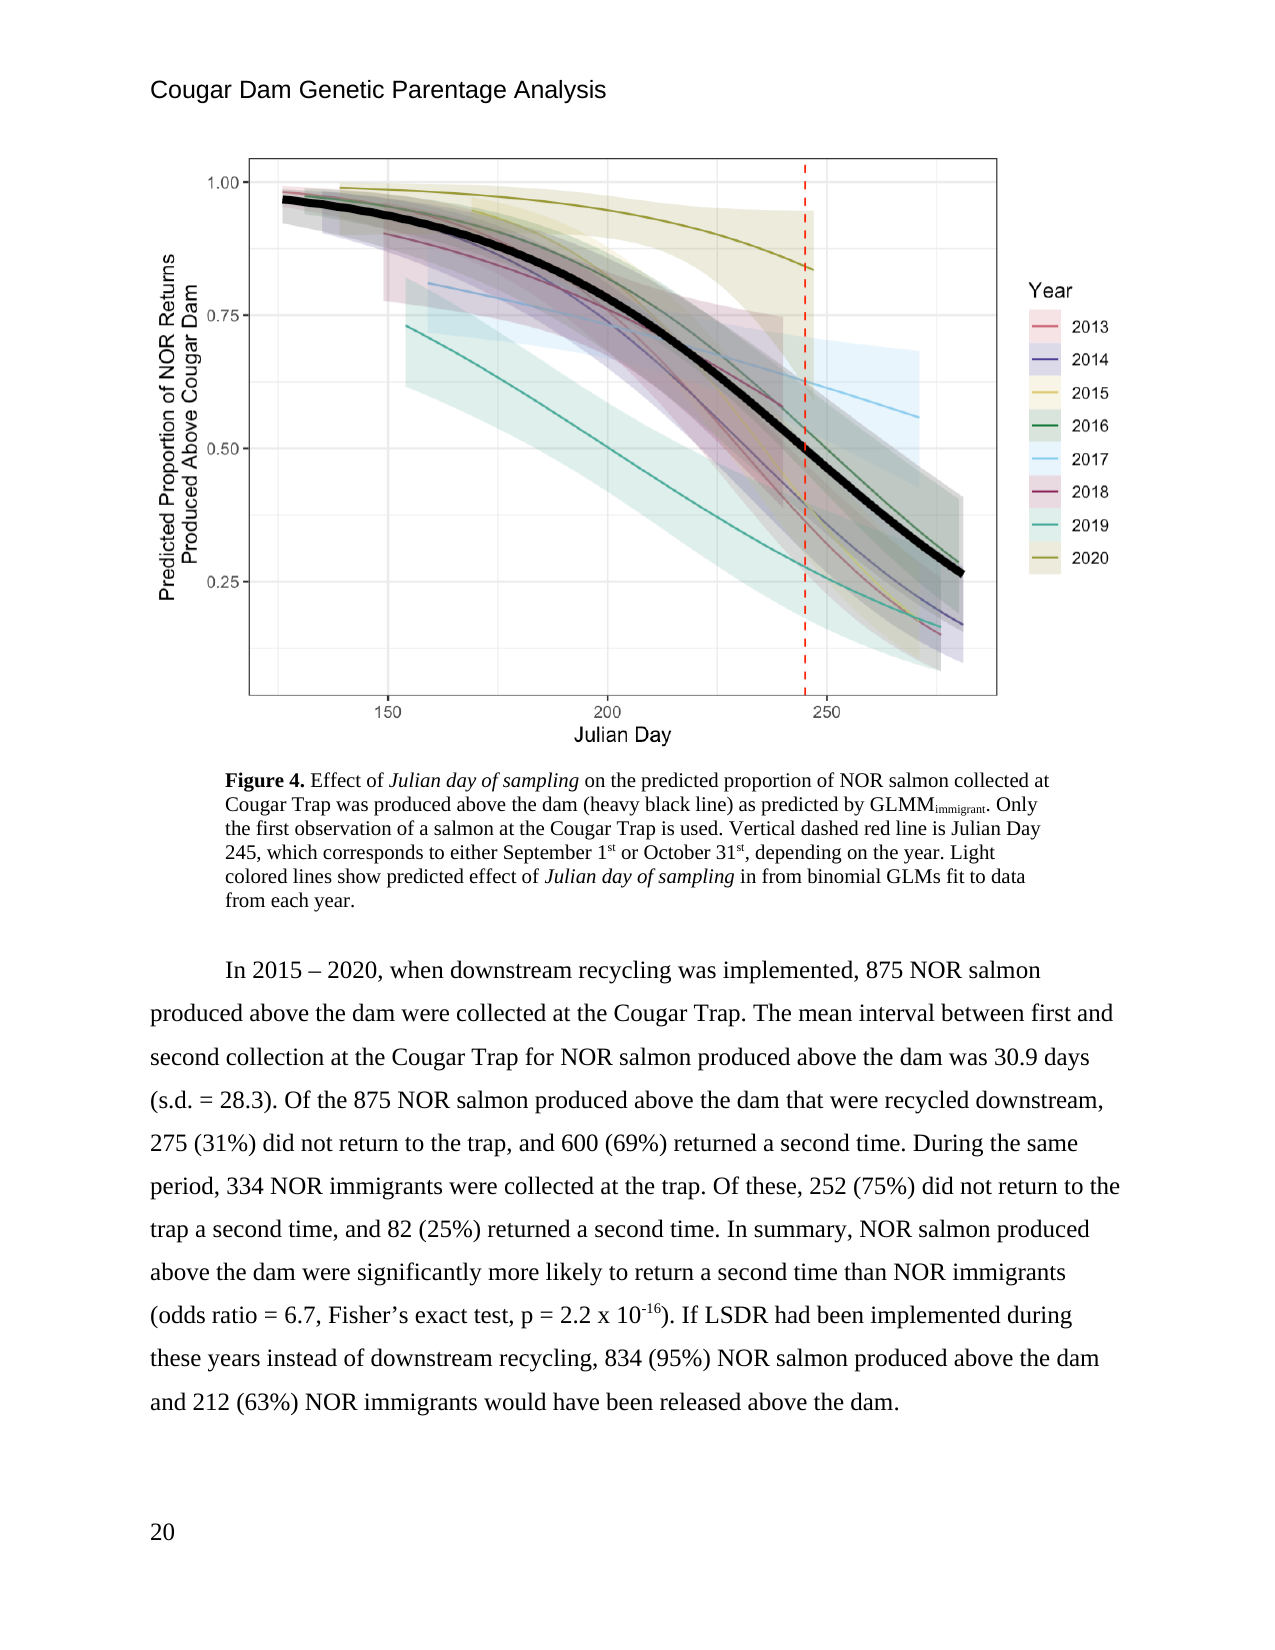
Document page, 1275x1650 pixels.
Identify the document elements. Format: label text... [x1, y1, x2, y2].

text Figure 4. Effect of Julian day of sampling on the predicted proportion of NOR salmon collected at Cougar Trap was produced above the dam (heavy black line) as predicted by GLMMimmigrant. Only the first observation of a salmon at the Cougar Trap is used. Vertical dashed red line is Julian Day 245, which corresponds to either September 1st or October 31st, depending on the year. Light colored lines show predicted effect of Julian day of sampling in from binomial GLMs fit to data from each year. [225, 768, 1059, 912]
text In 2015 – 2020, when downstream recycling was implemented, 875 NOR salmon produced above the dam were collected at the Cougar Trap. The mean interval between first and second collection at the Cougar Trap for NOR salmon produced above the dam was 30.9 days (s.d. = 28.3). Of the 875 NOR salmon produced above the dam that were recycled downstream, 275 (31%) did not return to the trap, and 600 (69%) returned a second time. During the same period, 334 NOR immigrants were collected at the trap. Of these, 252 (75%) did not return to the trap a second time, and 82 (25%) returned a second time. In summary, NOR salmon produced above the dam were significantly more likely to return a second time than NOR immigrants (odds ratio = 6.7, Fisher’s exact test, p = 2.2 x 10-16). If LSDR had been implemented during these years instead of downstream recycling, 834 (95%) NOR salmon produced above the dam and 212 (63%) NOR immigrants would have been released above the dam. [150, 955, 1125, 1415]
picture [150, 150, 1125, 754]
